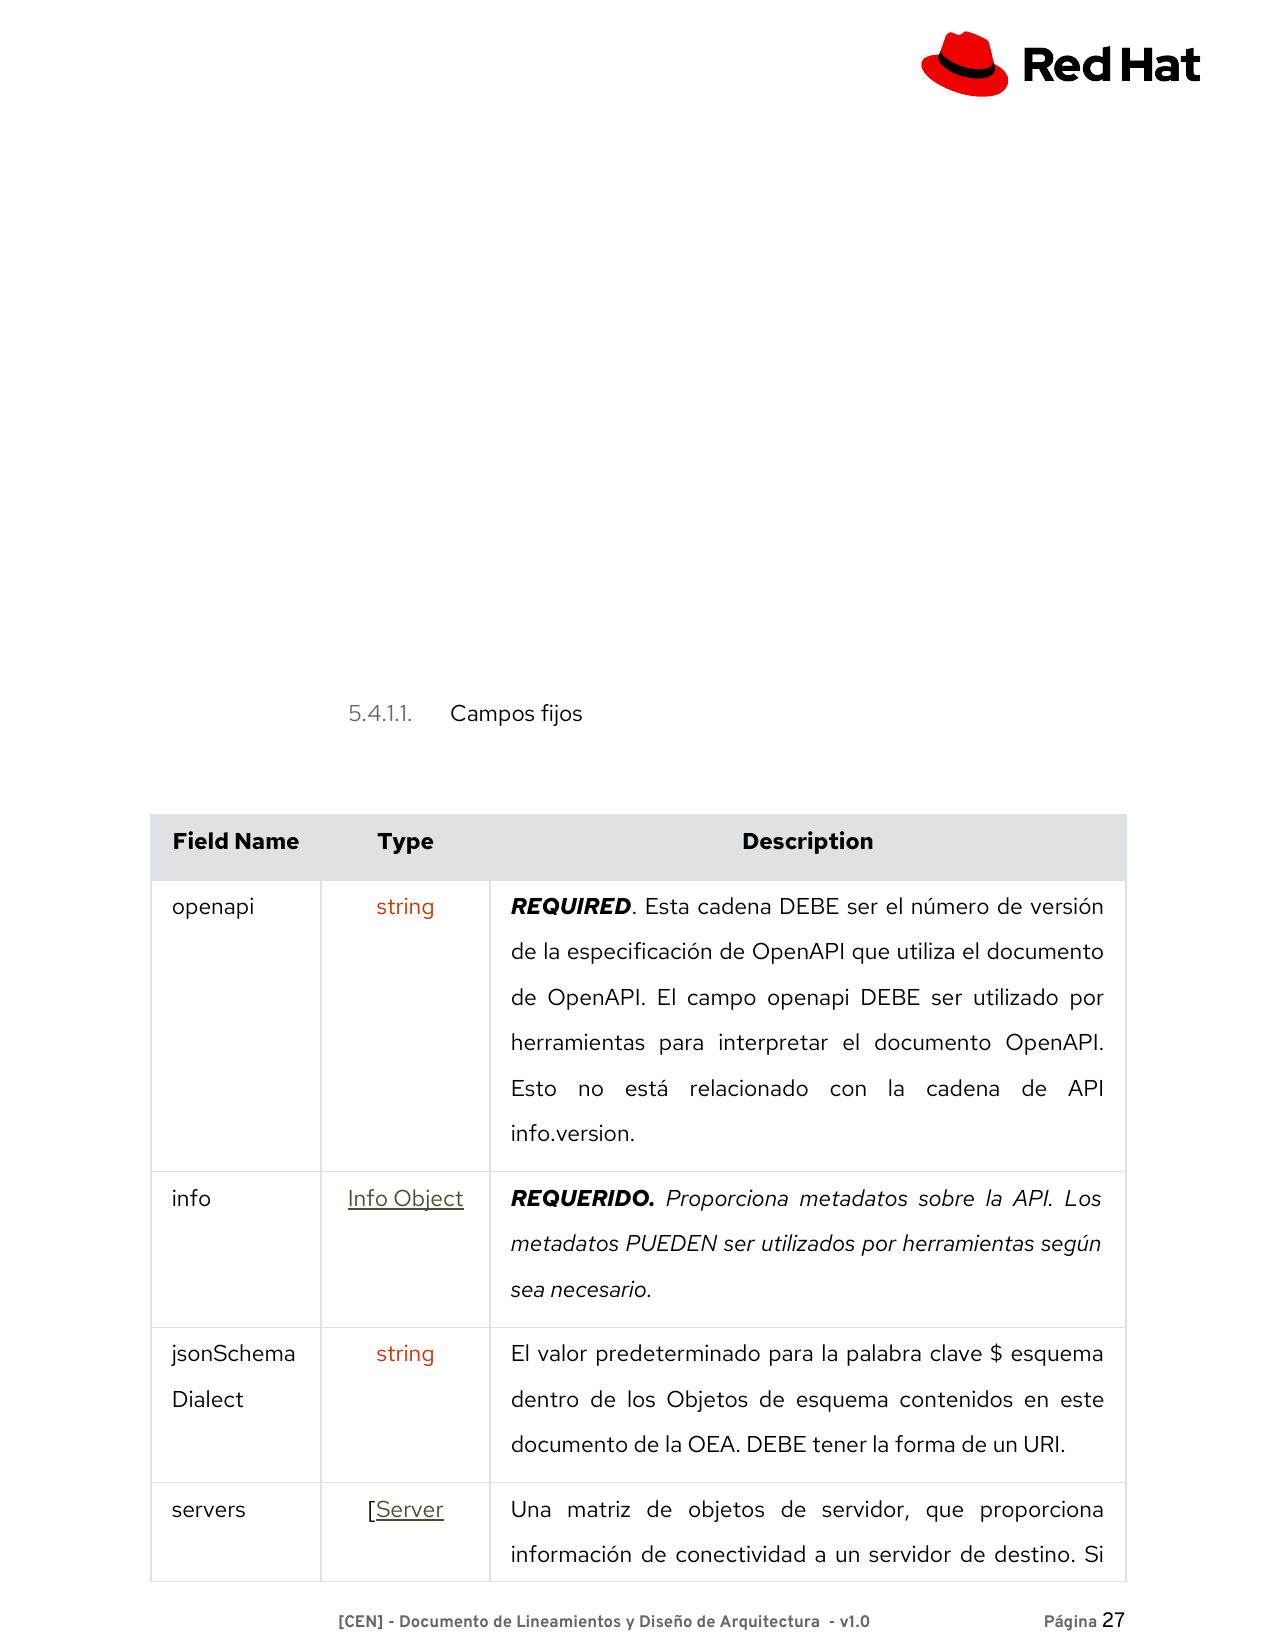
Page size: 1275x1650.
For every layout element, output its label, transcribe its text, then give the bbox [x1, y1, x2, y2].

table_cell [Server Object] [322, 1483, 489, 1581]
table_header Field Name [152, 816, 320, 879]
table_cell openapi [152, 881, 320, 1171]
table_header Description [491, 816, 1125, 879]
table_header Type [322, 816, 489, 879]
subtitle Campos fijos [412, 698, 1125, 729]
table_cell REQUERIDO. Proporciona metadatos sobre la API. Los metadatos PUEDEN ser utilizados por herramientas según sea necesario. [491, 1172, 1125, 1326]
table_cell string [322, 881, 489, 1171]
table_cell jsonSchemaDialect [152, 1328, 320, 1482]
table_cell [491, 1483, 1125, 1581]
table_cell REQUIRED. Esta cadena DEBE ser el número de versión de la especificación de OpenAPI que utiliza el documento de OpenAPI. El campo openapi DEBE ser utilizado por herramientas para interpretar el documento OpenAPI. Esto no está relacionado con la cadena de API info.version. [491, 881, 1125, 1171]
table_cell info [152, 1172, 320, 1326]
table_cell string [322, 1328, 489, 1482]
table_cell servers [152, 1483, 320, 1581]
picture [921, 31, 1200, 97]
table_cell El valor predeterminado para la palabra clave $ esquema dentro de los Objetos de esquema contenidos en este documento de la OEA. DEBE tener la forma de un URI. [491, 1328, 1125, 1482]
table_cell Info Object [322, 1172, 489, 1326]
